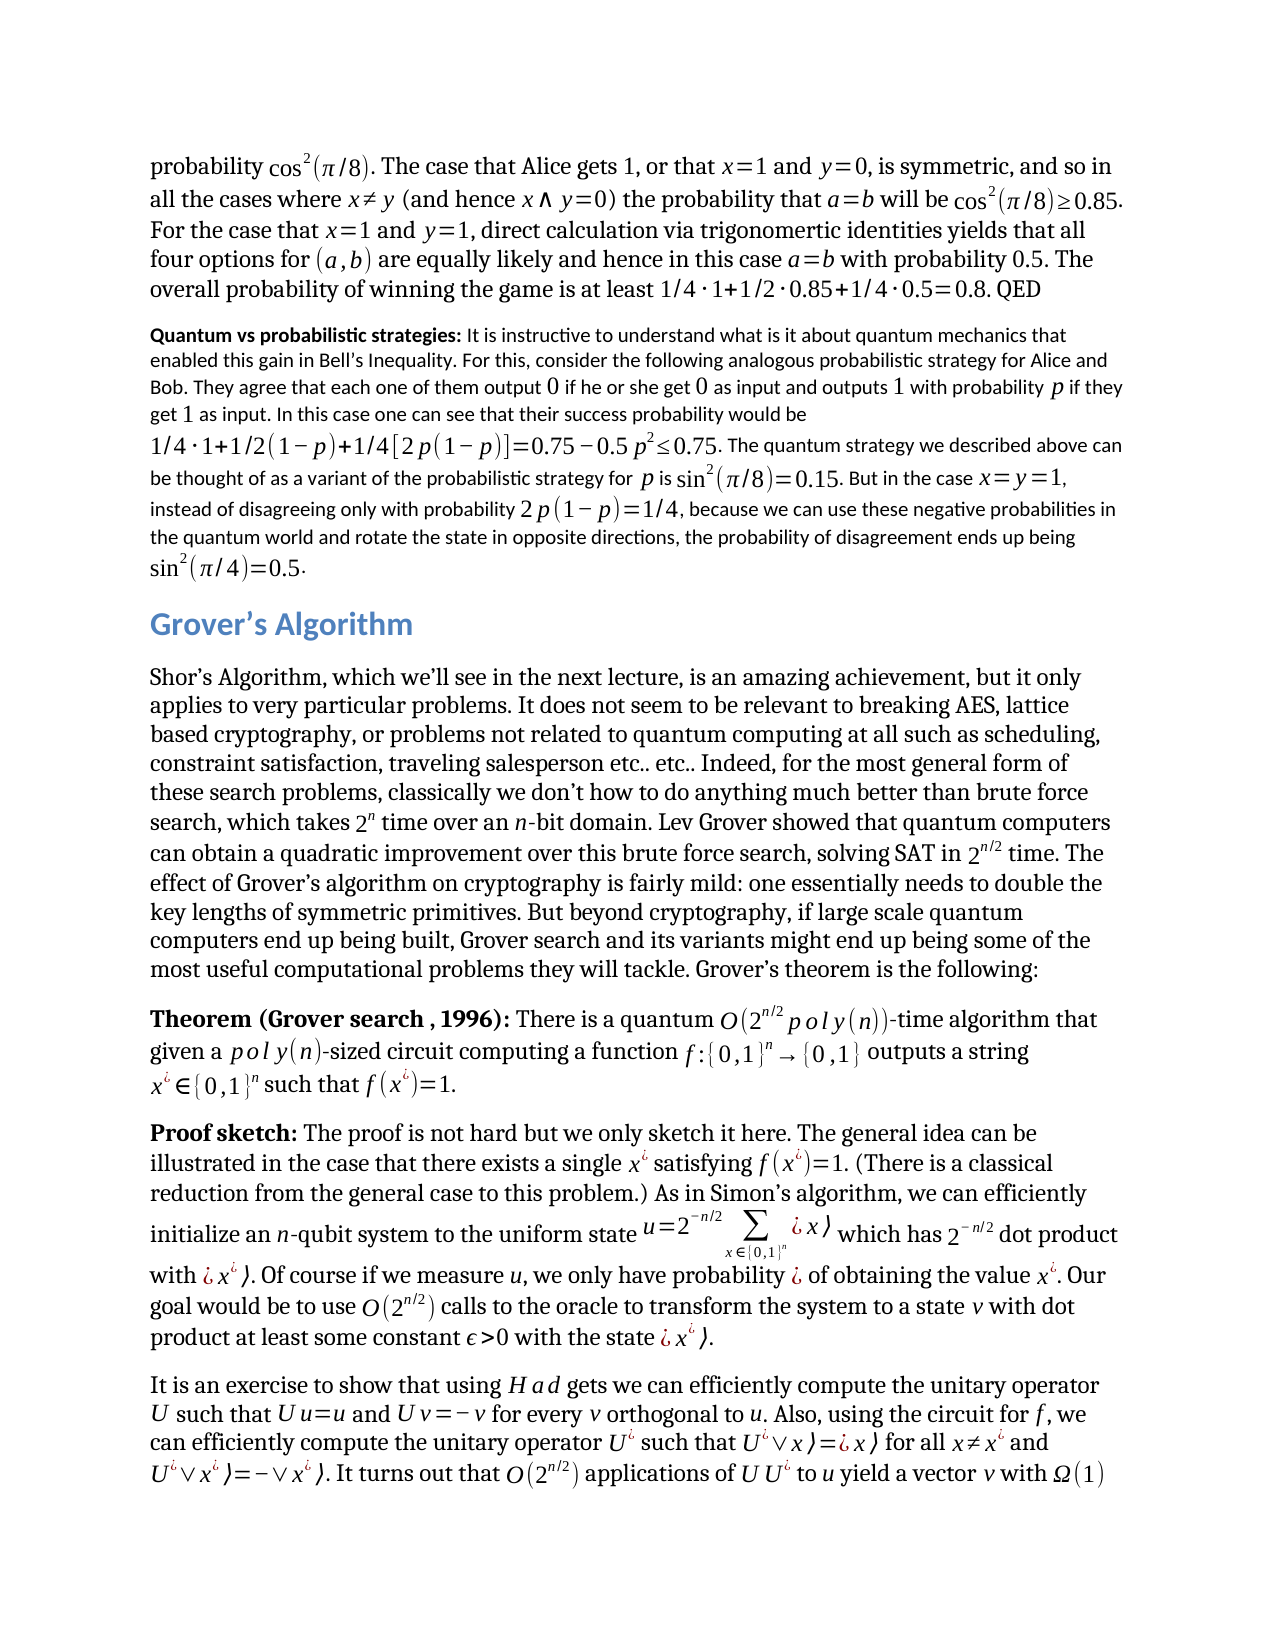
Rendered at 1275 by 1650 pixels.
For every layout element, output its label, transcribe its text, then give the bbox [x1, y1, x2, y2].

text Theorem (Grover search , 1996): There is a quantum -time algorithm that given a -sized circuit computing a function outputs a string such that . [150, 1002, 1125, 1101]
text Shor’s Algorithm, which we’ll see in the next lecture, is an amazing achievement, but it only applies to very particular problems. It does not seem to be relevant to breaking AES, lattice based cryptography, or problems not related to quantum computing at all such as scheduling, constraint satisfaction, traveling salesperson etc.. etc.. Indeed, for the most general form of these search problems, classically we don’t how to do anything much better than brute force search, which takes time over an -bit domain. Lev Grover showed that quantum computers can obtain a quadratic improvement over this brute force search, solving SAT in time. The effect of Grover’s algorithm on cryptography is fairly mild: one essentially needs to double the key lengths of symmetric primitives. But beyond cryptography, if large scale quantum computers end up being built, Grover search and its variants might end up being some of the most useful computational problems they will tackle. Grover’s theorem is the following: [150, 663, 1125, 984]
text Quantum vs probabilistic strategies: It is instructive to understand what is it about quantum mechanics that enabled this gain in Bell’s Inequality. For this, consider the following analogous probabilistic strategy for Alice and Bob. They agree that each one of them output if he or she get as input and outputs with probability if they get as input. In this case one can see that their success probability would be . The quantum strategy we described above can be thought of as a variant of the probabilistic strategy for is . But in the case , instead of disagreeing only with probability , because we can use these negative probabilities in the quantum world and rotate the state in opposite directions, the probability of disagreement ends up being . [150, 322, 1125, 582]
text Proof sketch: The proof is not hard but we only sketch it here. The general idea can be illustrated in the case that there exists a single satisfying . (There is a classical reduction from the general case to this problem.) As in Simon’s algorithm, we can efficiently initialize an -qubit system to the uniform state which has dot product with . Of course if we measure , we only have probability of obtaining the value . Our goal would be to use calls to the oracle to transform the system to a state with dot product at least some constant with the state . [150, 1119, 1125, 1352]
subtitle Grover’s Algorithm [150, 603, 1125, 644]
